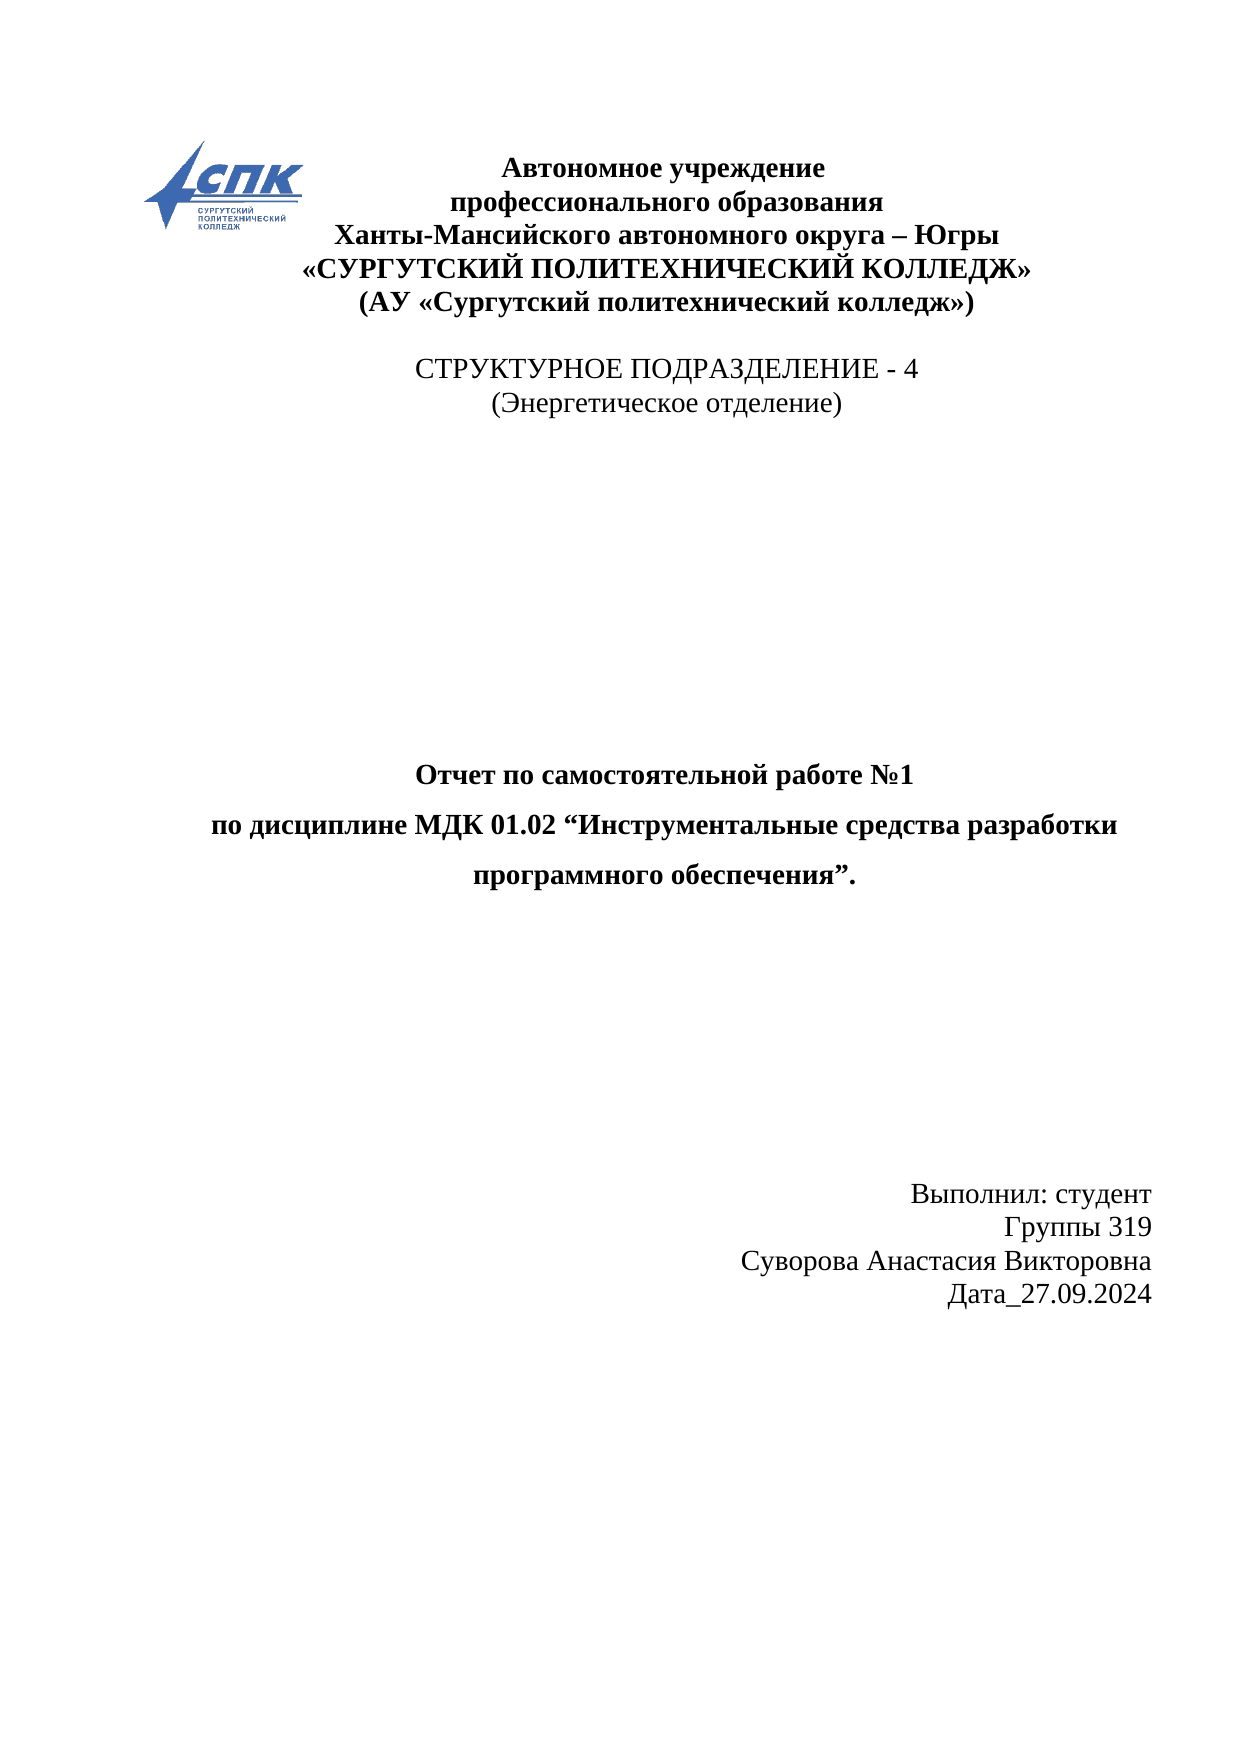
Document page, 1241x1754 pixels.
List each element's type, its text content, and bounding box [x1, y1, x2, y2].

text Отчет по самостоятельной работе №1 [177, 757, 1152, 790]
picture [143, 140, 304, 230]
text по дисциплине МДК 01.02 “Инструментальные средства разработки программного обеспечения”. [177, 807, 1152, 891]
text Дата_27.09.2024 [177, 1277, 1152, 1310]
text Группы 319 [177, 1209, 1152, 1243]
text Суворова Анастасия Викторовна [177, 1243, 1152, 1277]
text Выполнил: студент [177, 1176, 1152, 1209]
